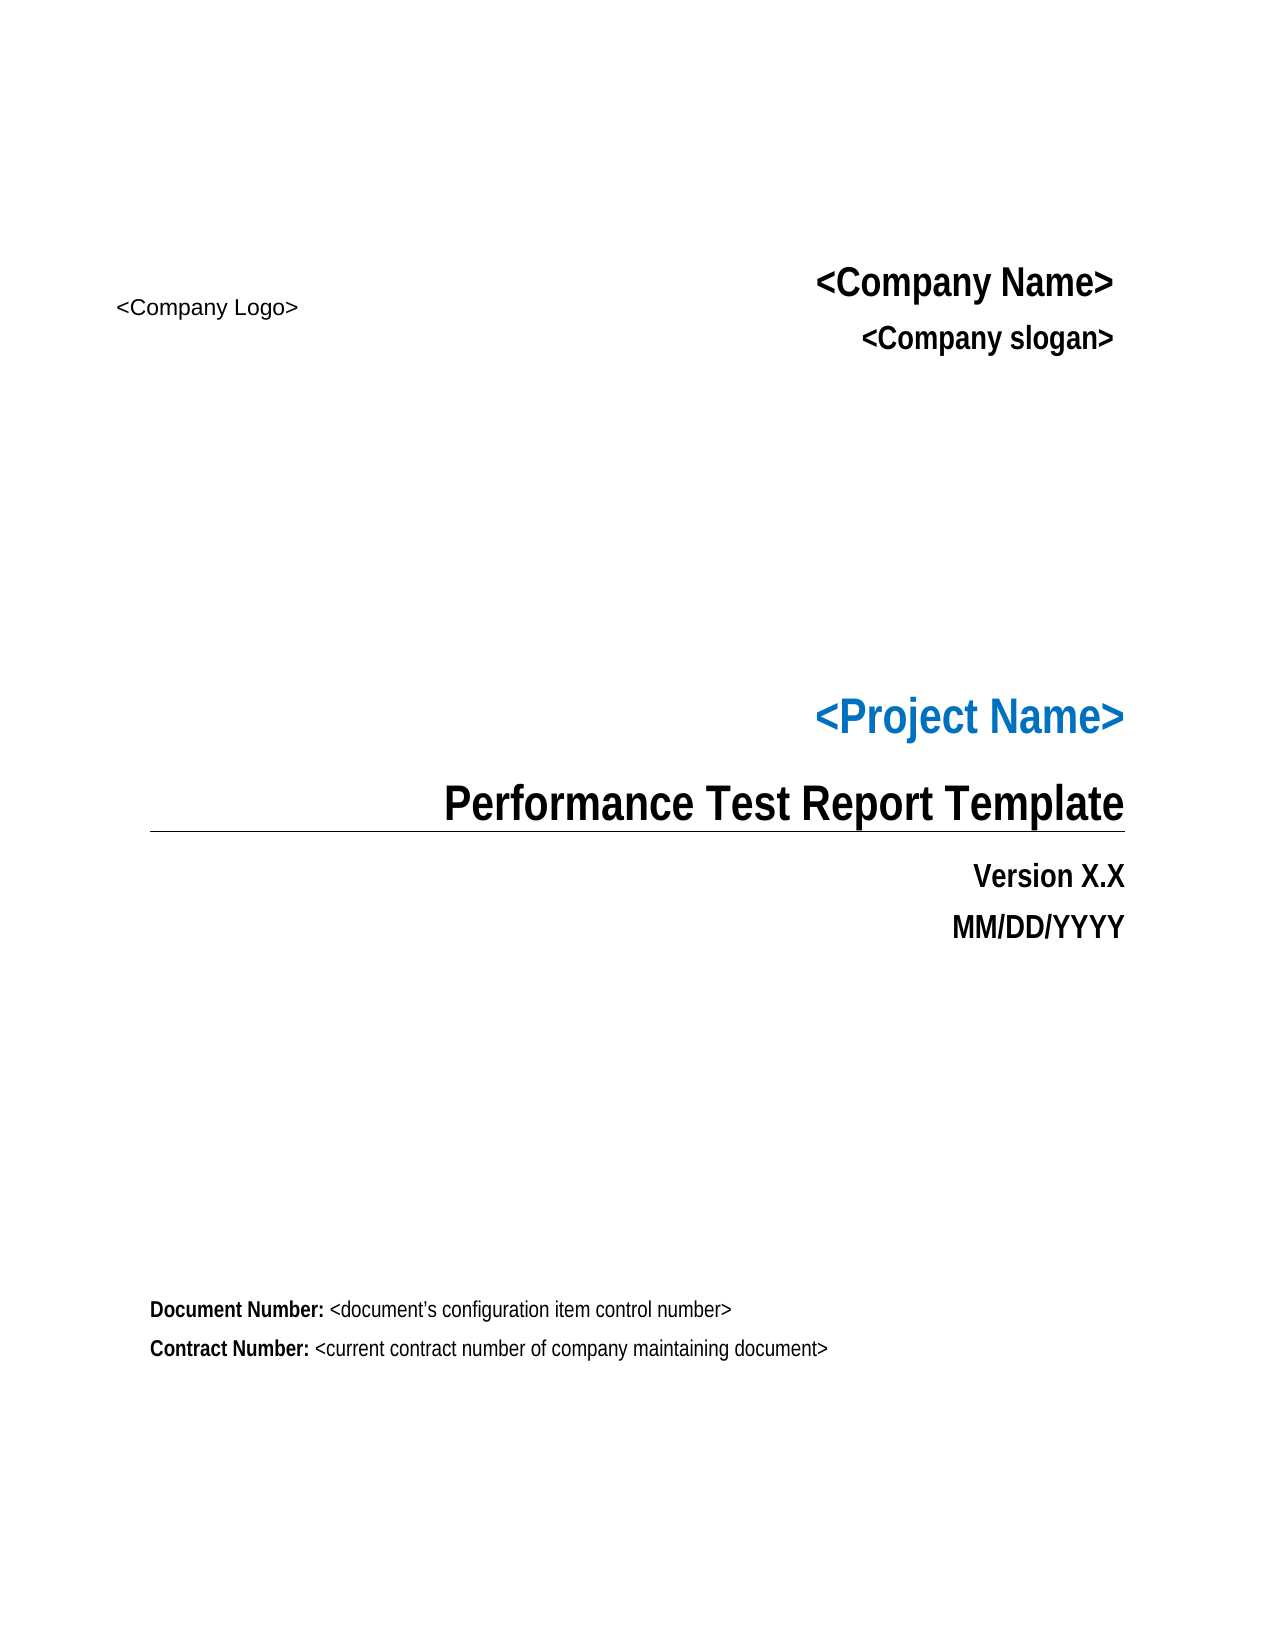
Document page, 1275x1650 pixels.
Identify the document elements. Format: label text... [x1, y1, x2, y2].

text Contract Number: <current contract number of company maintaining document> [150, 1334, 1125, 1361]
text MM/DD/YYYY [150, 907, 1125, 946]
table_header <Company Logo> [105, 240, 418, 374]
text Document Number: <document’s configuration item control number> [150, 1296, 1125, 1322]
text <Project Name> [150, 687, 1125, 744]
title Performance Test Report Template [150, 773, 1125, 831]
text Version X.X [150, 857, 1125, 895]
table_header <Company Name> <Company slogan> [418, 240, 1125, 374]
